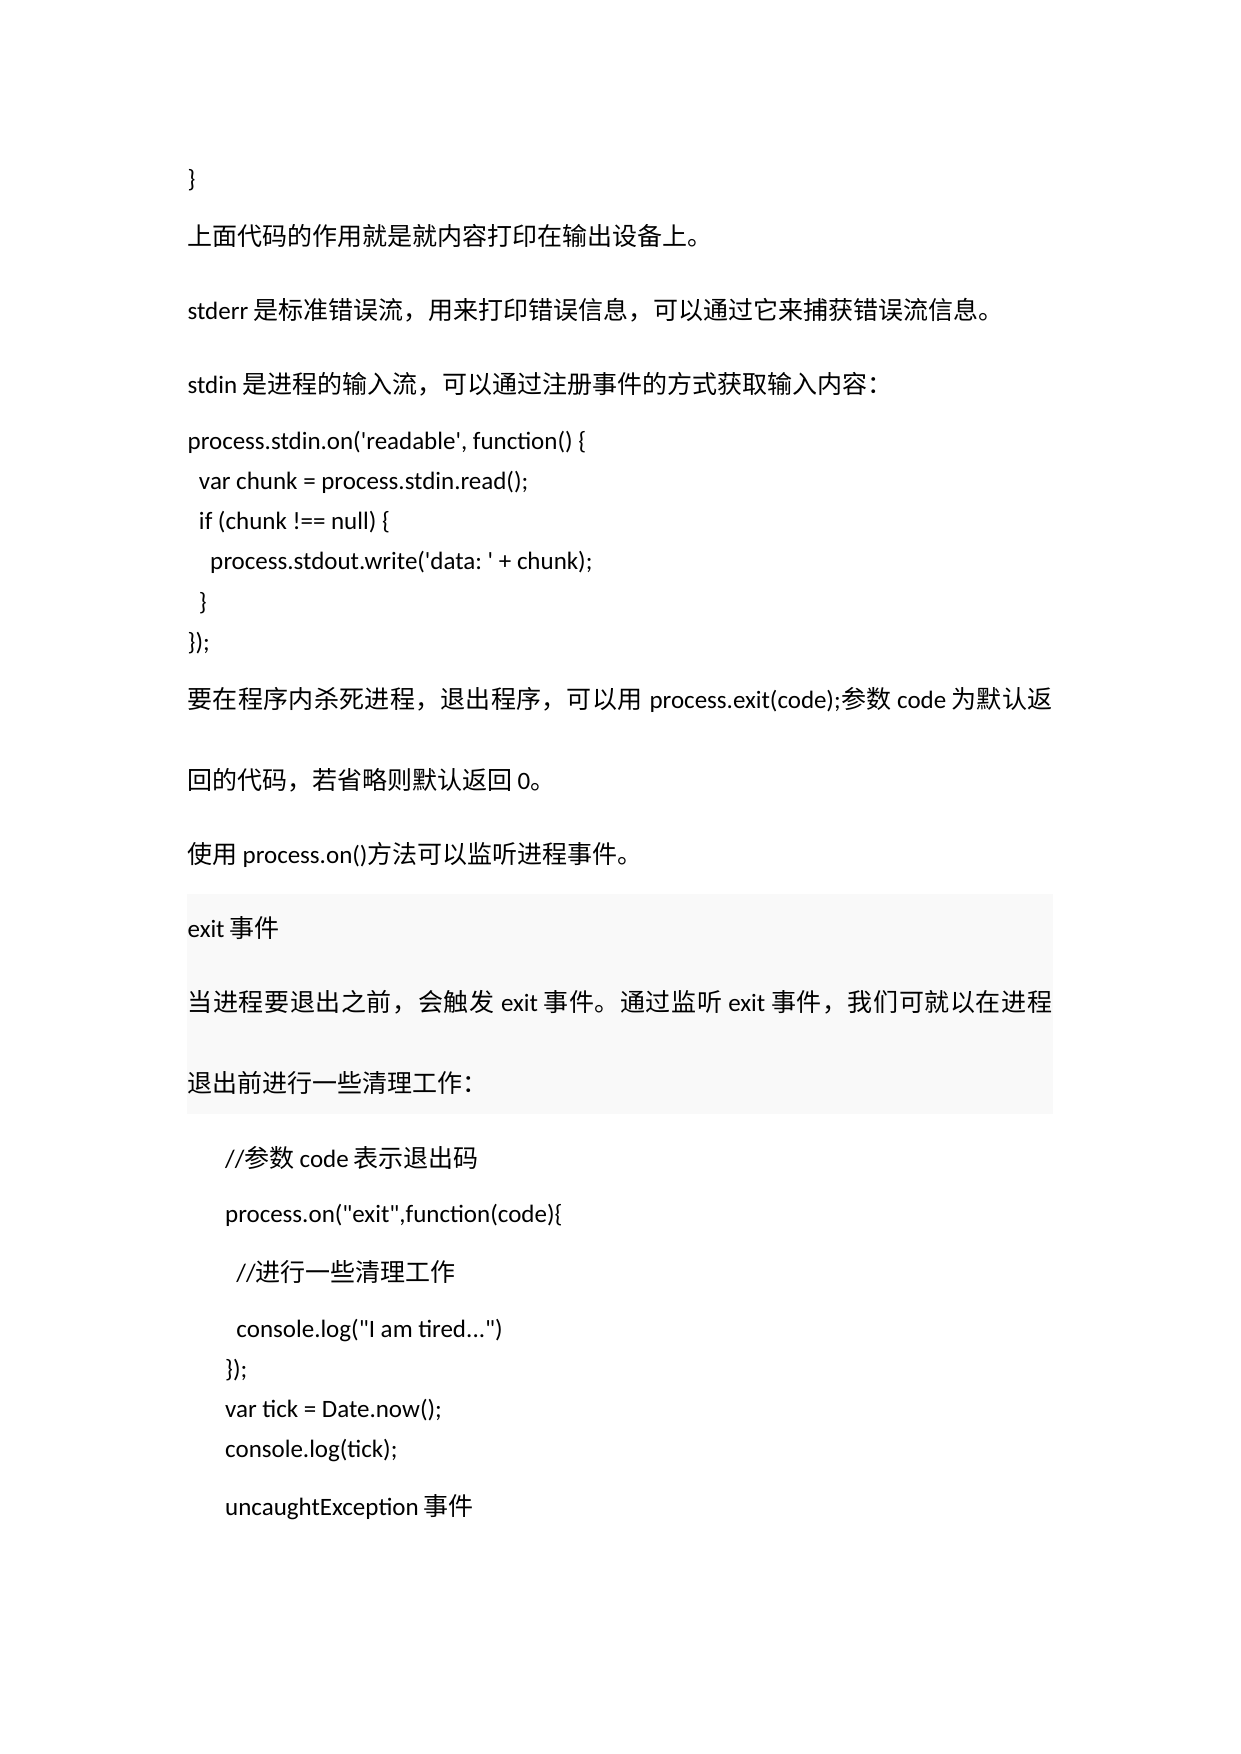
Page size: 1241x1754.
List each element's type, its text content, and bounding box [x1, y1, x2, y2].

text }); [187, 625, 1053, 657]
text stdin是进程的输入流，可以通过注册事件的方式获取输入内容： [187, 350, 1053, 415]
text exit事件 [187, 894, 1053, 959]
list }); [225, 1352, 1053, 1384]
text 当进程要退出之前，会触发exit事件。通过监听exit事件，我们可就以在进程退出前进行一些清理工作： [187, 968, 1053, 1114]
list //参数code表示退出码 [225, 1124, 1053, 1189]
list console.log(tick); [225, 1432, 1053, 1465]
text process.stdout.write('data: ' + chunk); [187, 544, 1053, 577]
list var tick = Date.now(); [225, 1392, 1053, 1424]
text } [187, 162, 1053, 194]
text if (chunk !== null) { [187, 504, 1053, 537]
list process.on("exit",function(code){ [225, 1198, 1053, 1230]
list //进行一些清理工作 [225, 1238, 1053, 1303]
text stderr是标准错误流，用来打印错误信息，可以通过它来捕获错误流信息。 [187, 276, 1053, 341]
text } [187, 585, 1053, 617]
text 上面代码的作用就是就内容打印在输出设备上。 [187, 202, 1053, 267]
text 使用process.on()方法可以监听进程事件。 [187, 820, 1053, 885]
list console.log("I am tired...") [225, 1312, 1053, 1344]
text 要在程序内杀死进程，退出程序，可以用process.exit(code);参数code为默认返回的代码，若省略则默认返回0。 [187, 665, 1053, 811]
text process.stdin.on('readable', function() { [187, 424, 1053, 457]
text var chunk = process.stdin.read(); [187, 464, 1053, 497]
list uncaughtException事件 [225, 1472, 1053, 1537]
